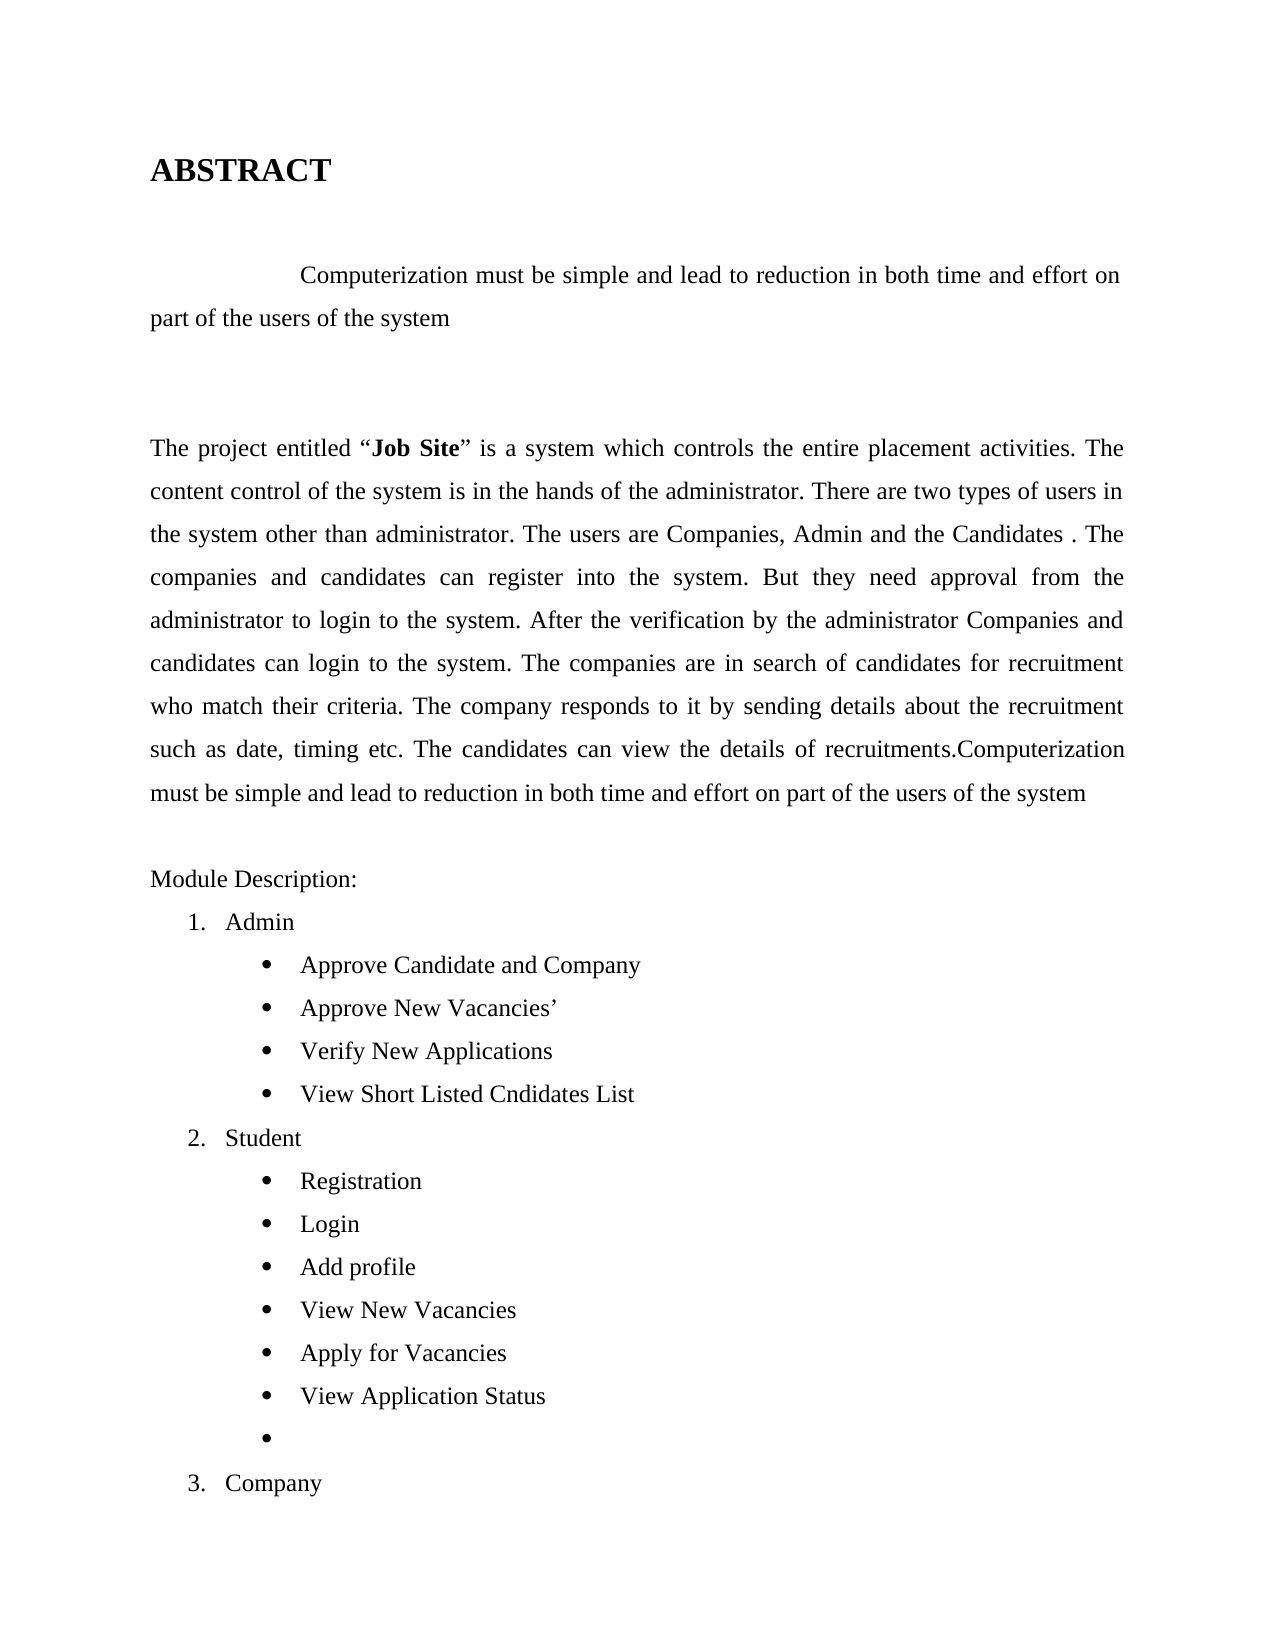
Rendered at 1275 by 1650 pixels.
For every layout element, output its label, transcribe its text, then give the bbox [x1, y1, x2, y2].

list Apply for Vacancies [262, 1338, 1121, 1367]
list View Short Listed Cndidates List [262, 1079, 1121, 1108]
text Module Description: [150, 864, 1121, 893]
list Approve Candidate and Company [262, 950, 1121, 979]
list View Application Status [262, 1381, 1121, 1410]
list View New Vacancies [262, 1295, 1121, 1324]
list Admin [187, 907, 1121, 936]
text Computerization must be simple and lead to reduction in both time and effort on part of the users of the system [150, 260, 1121, 332]
list Verify New Applications [262, 1036, 1121, 1065]
list Registration [262, 1166, 1121, 1194]
list Approve New Vacancies’ [262, 993, 1121, 1022]
text ABSTRACT [150, 150, 1125, 188]
text The project entitled “Job Site” is a system which controls the entire placement activities. The content control of the system is in the hands of the administrator. There are two types of users in the system other than administrator. The users are Companies, Admin and the Candidates . The companies and candidates can register into the system. But they need approval from the administrator to login to the system. After the verification by the administrator Companies and candidates can login to the system. The companies are in search of candidates for recruitment who match their criteria. The company responds to it by sending details about the recruitment such as date, timing etc. The candidates can view the details of recruitments.Computerization must be simple and lead to reduction in both time and effort on part of the users of the system [150, 433, 1125, 806]
list Company [187, 1468, 1121, 1496]
list Student [187, 1123, 1121, 1151]
list Add profile [262, 1252, 1121, 1281]
list Login [262, 1209, 1121, 1238]
